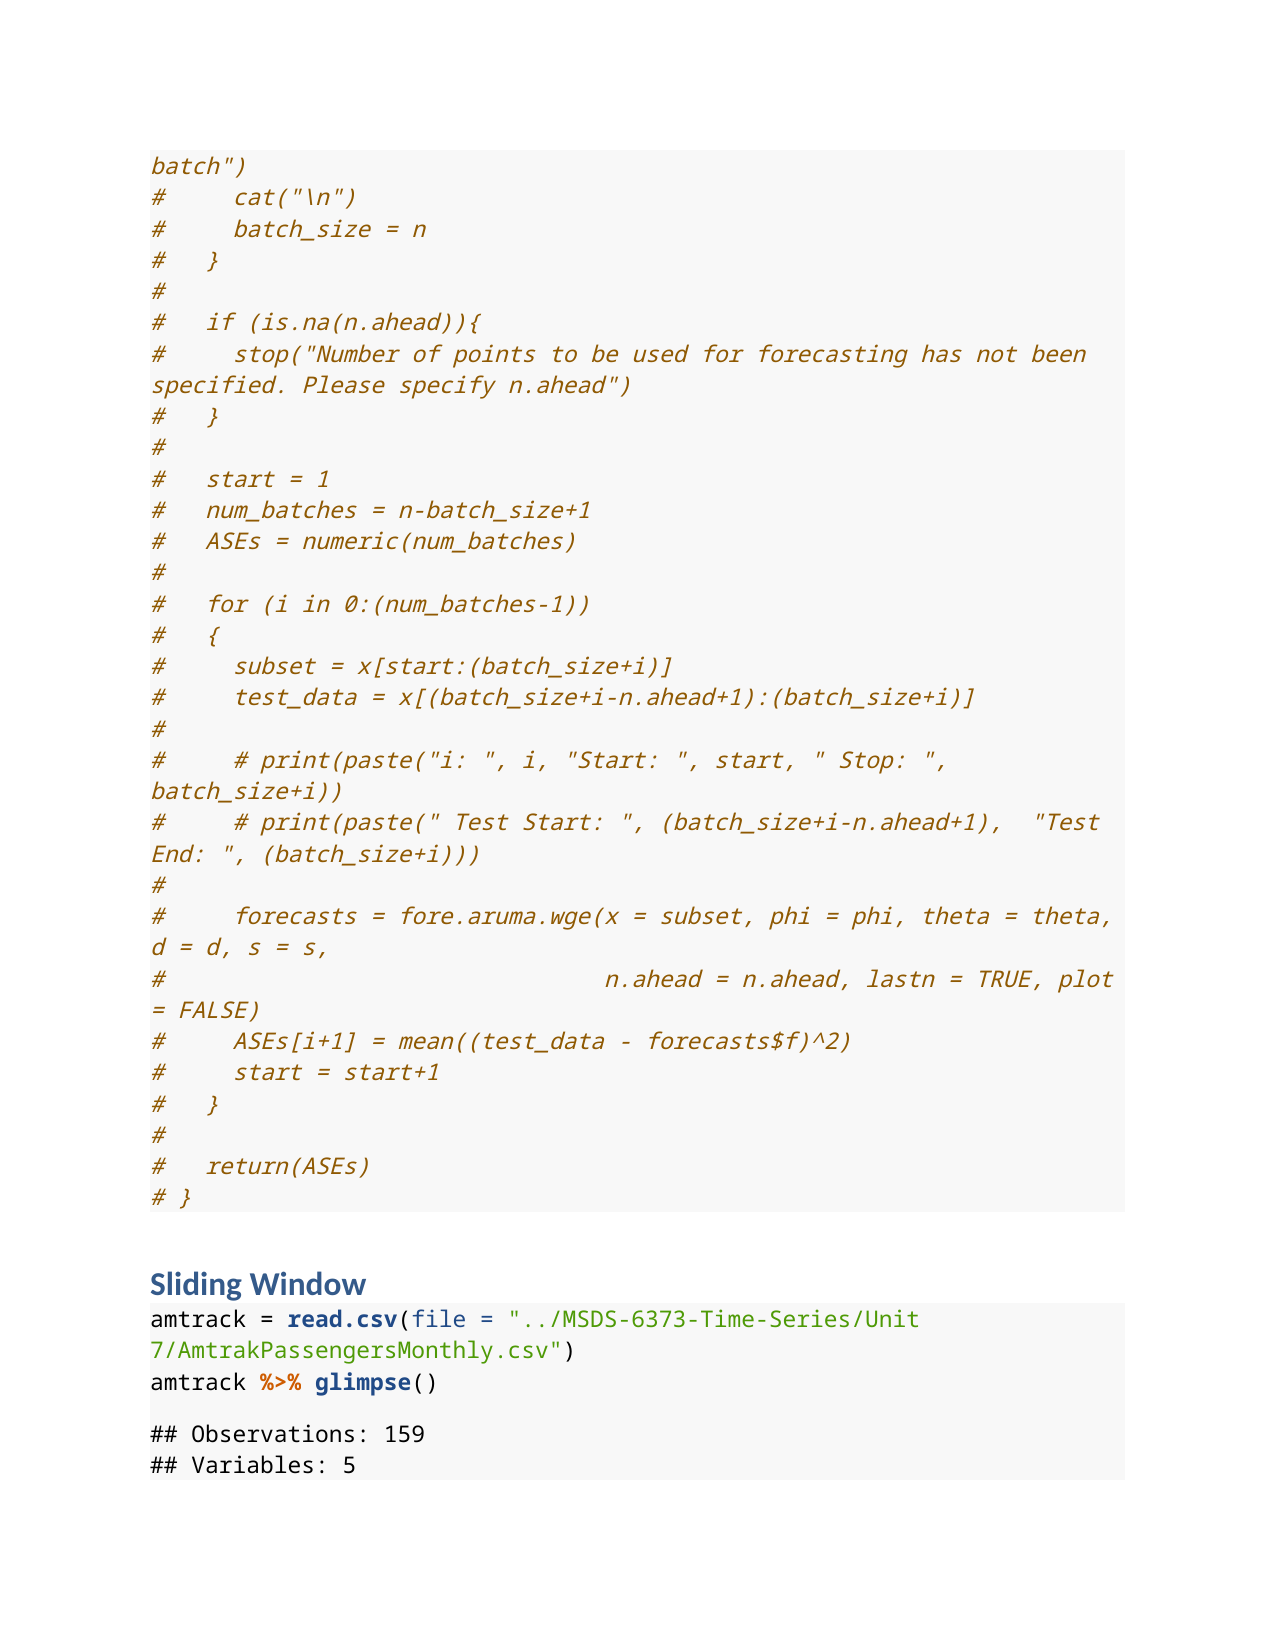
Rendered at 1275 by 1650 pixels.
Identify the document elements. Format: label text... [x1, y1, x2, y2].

text amtrack = read.csv(file = "../MSDS-6373-Time-Series/Unit 7/AmtrakPassengersMonthly.csv") amtrack %>% glimpse() [150, 1303, 1125, 1397]
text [150, 1418, 1125, 1480]
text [150, 150, 1125, 1212]
subtitle Sliding Window [150, 1262, 1125, 1303]
